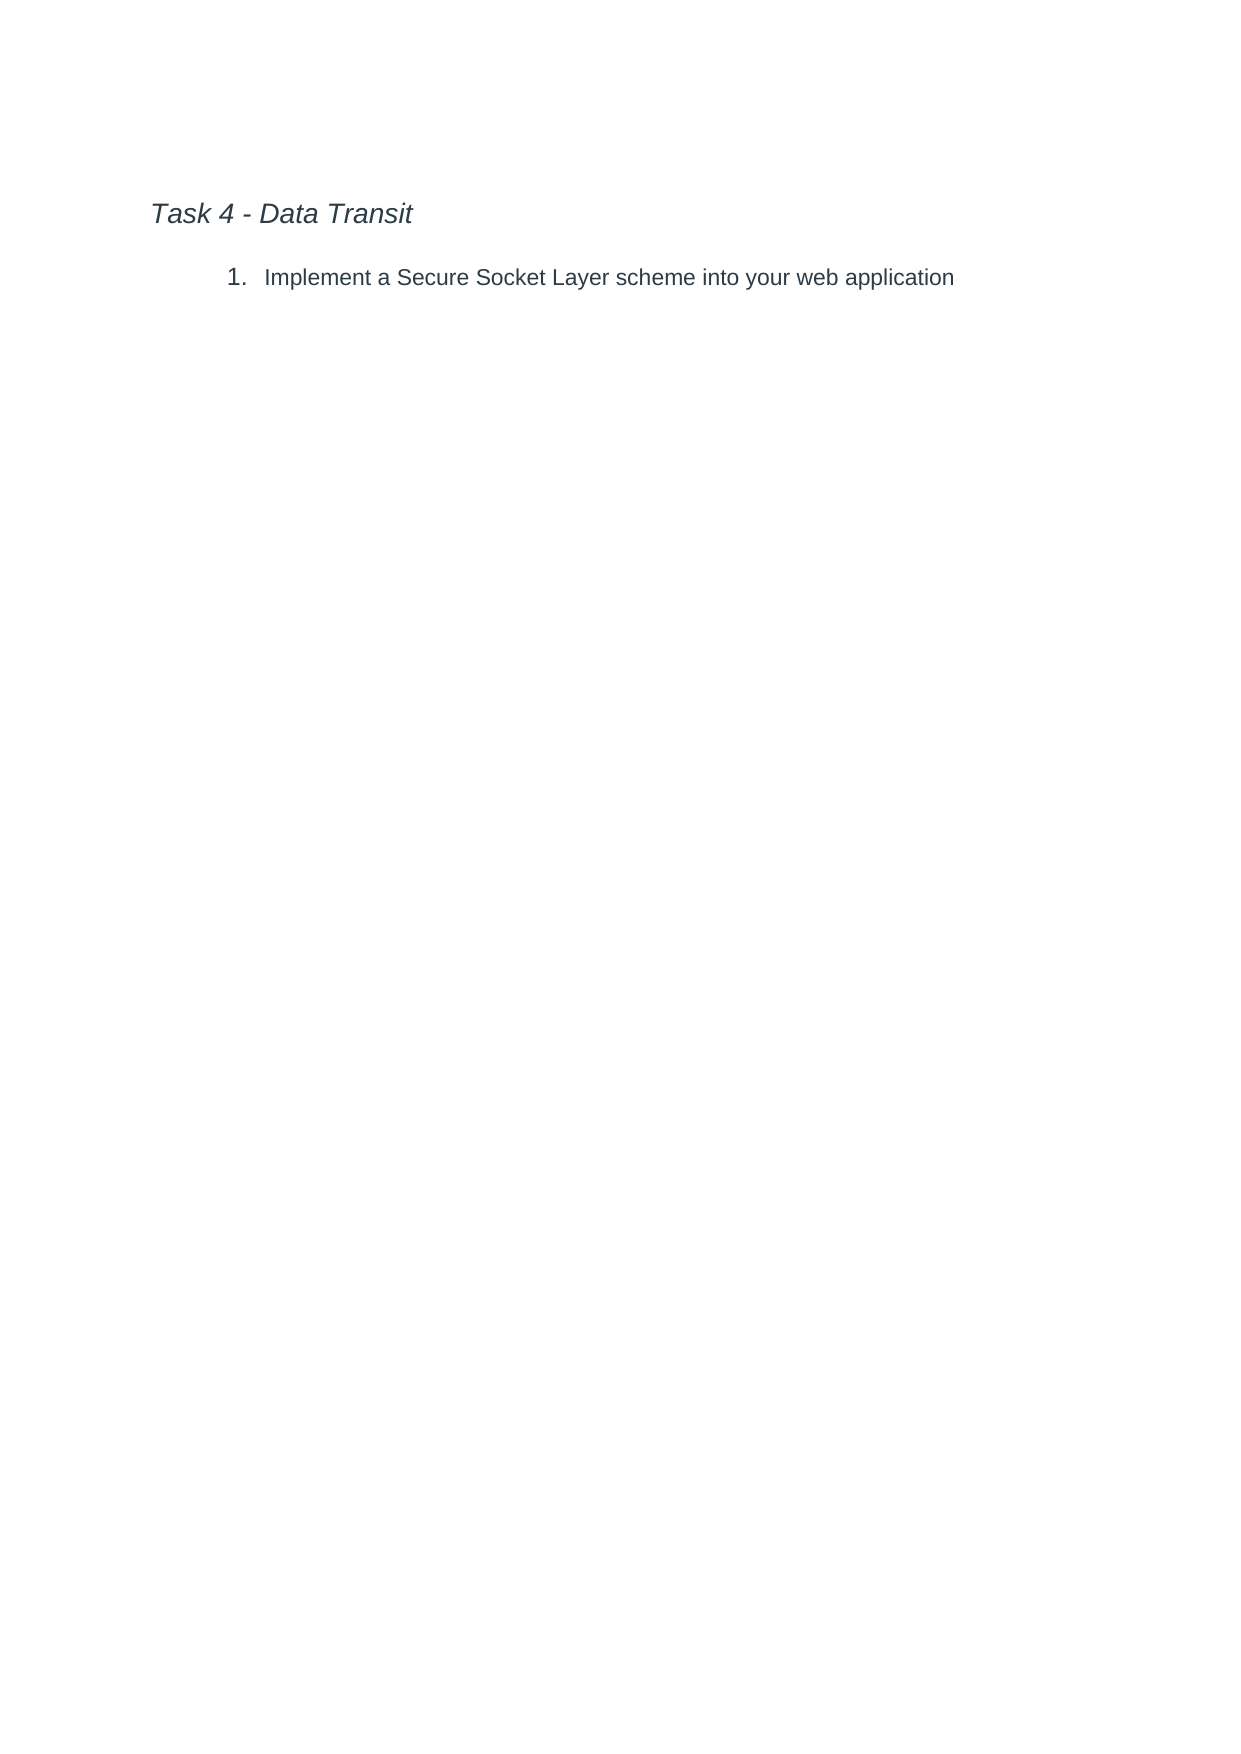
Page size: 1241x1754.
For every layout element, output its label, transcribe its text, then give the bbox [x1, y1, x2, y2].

list Implement a Secure Socket Layer scheme into your web application [227, 262, 1090, 290]
subtitle Task 4 - Data Transit [150, 197, 1090, 230]
